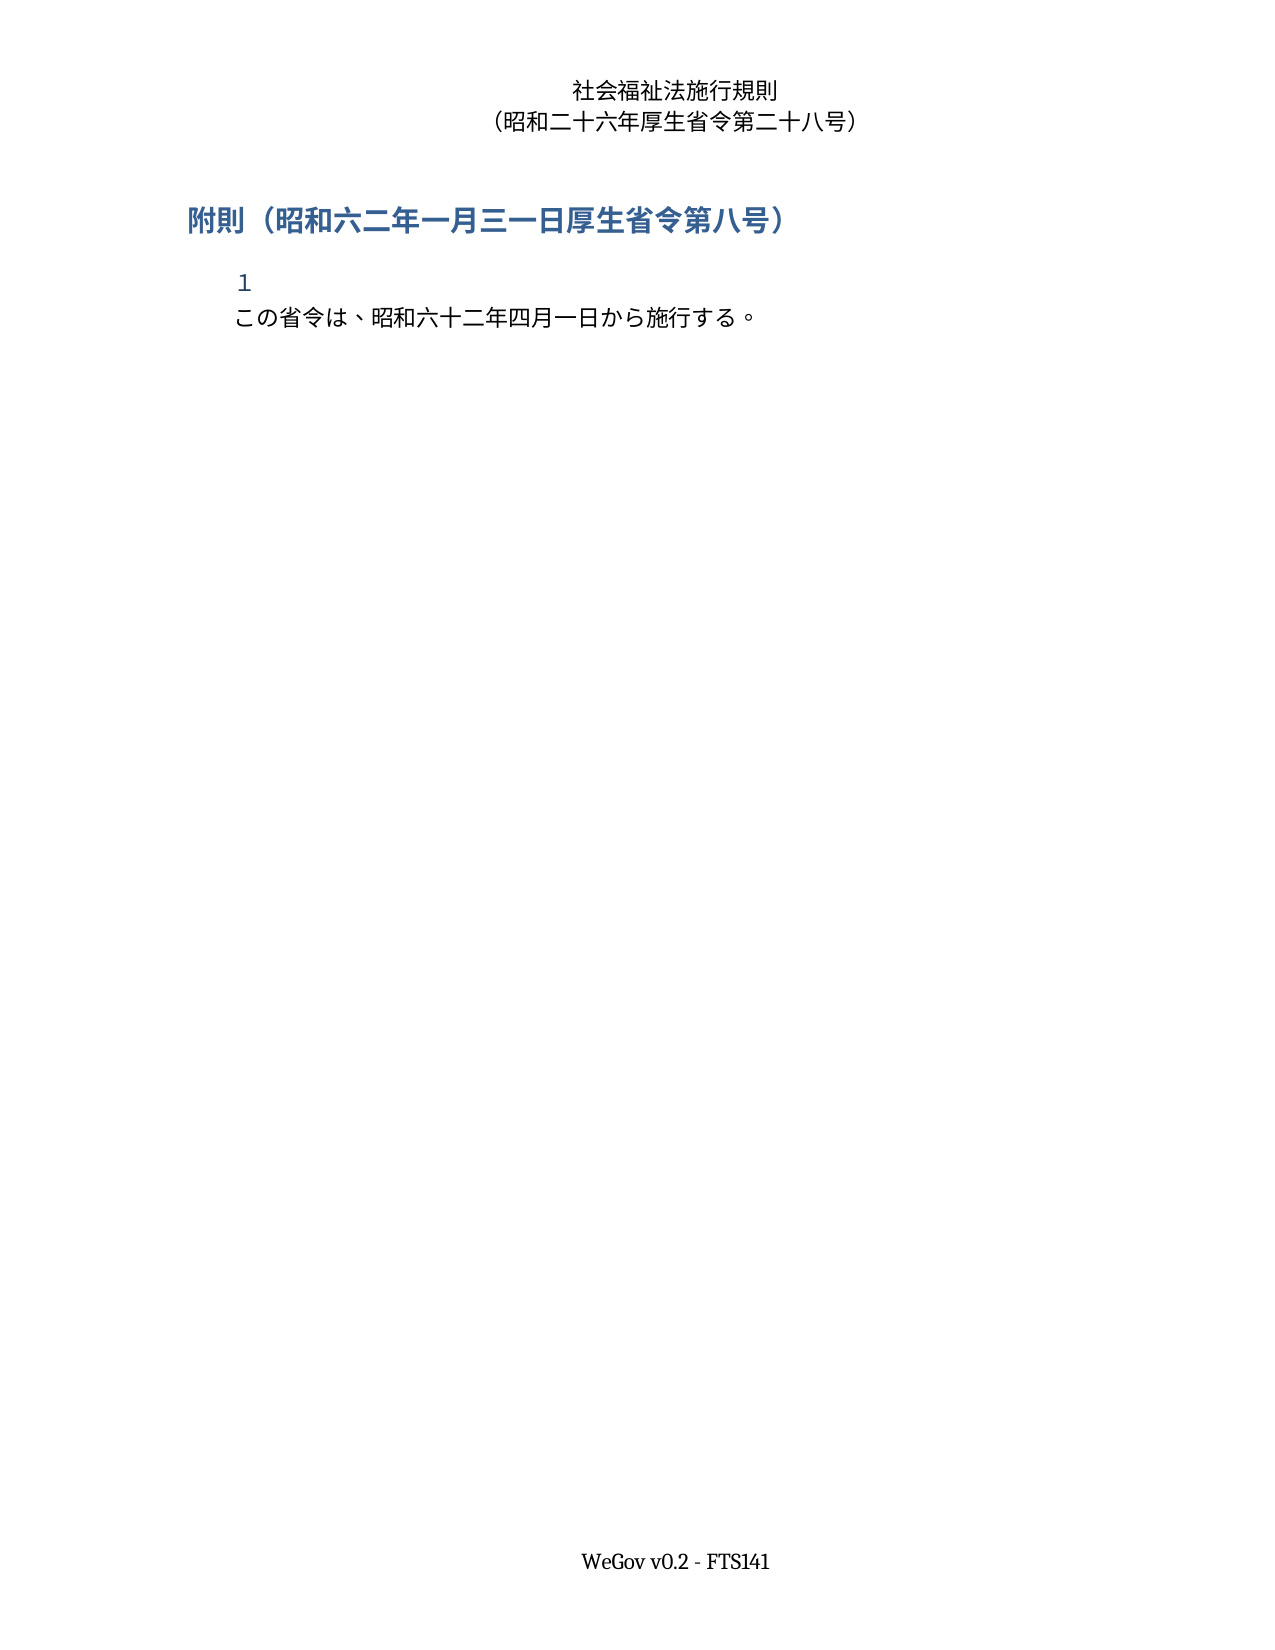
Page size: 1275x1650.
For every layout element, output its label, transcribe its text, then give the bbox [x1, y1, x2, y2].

text この省令は、昭和六十二年四月一日から施行する。 [233, 302, 1087, 334]
subtitle １ [233, 266, 1087, 298]
subtitle 附則（昭和六二年一月三一日厚生省令第八号） [187, 200, 1087, 240]
